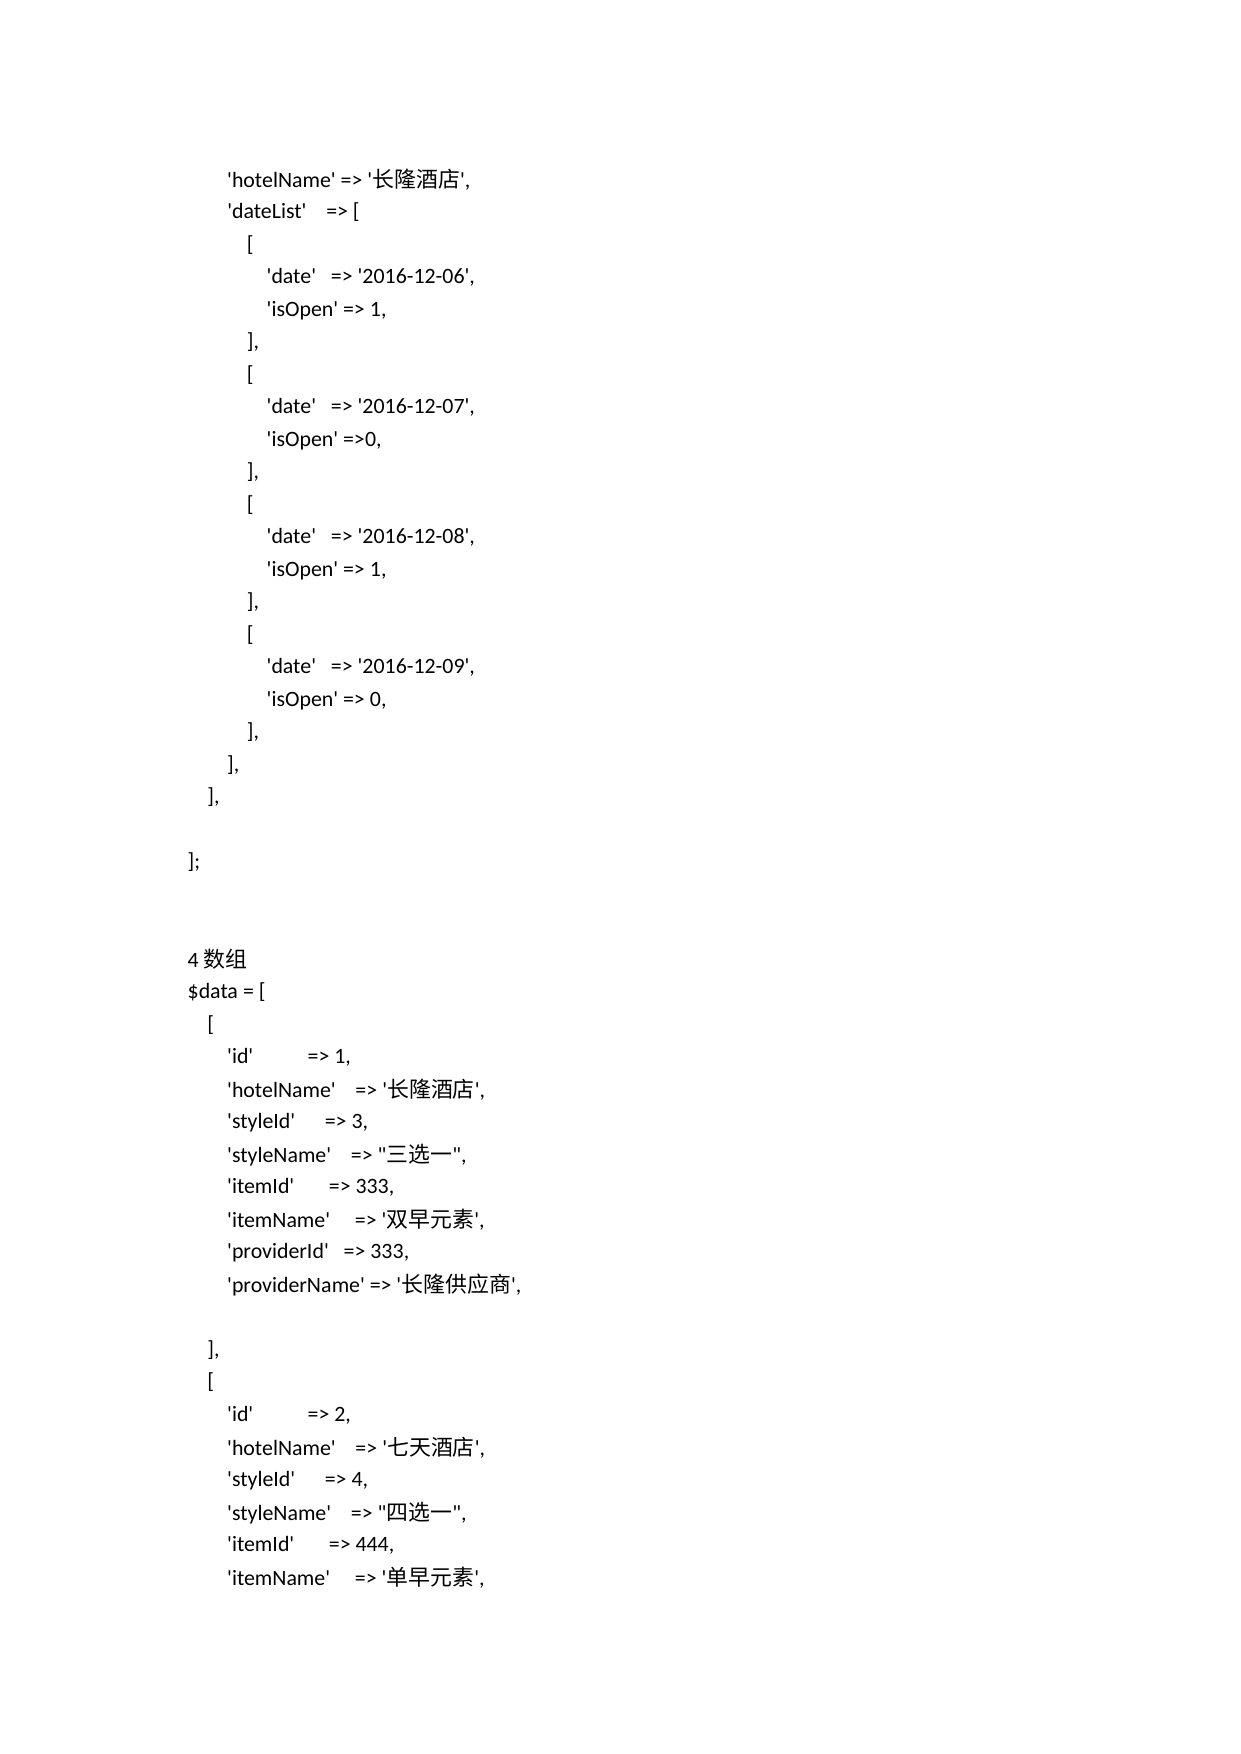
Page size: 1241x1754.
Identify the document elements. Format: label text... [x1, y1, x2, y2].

text 'dateList' => [ [187, 194, 1053, 227]
text $data = [ [187, 974, 1053, 1007]
text [ [187, 487, 1053, 519]
text [ [187, 1007, 1053, 1039]
text 'itemName' => '单早元素', [187, 1559, 1053, 1592]
text ], [187, 1332, 1053, 1364]
text 'isOpen' =>0, [187, 422, 1053, 454]
text 'itemName' => '双早元素', [187, 1202, 1053, 1234]
text 'providerName' => '长隆供应商', [187, 1267, 1053, 1299]
text [ [187, 1364, 1053, 1397]
text ]; [187, 844, 1053, 877]
text 'styleName' => "四选一", [187, 1494, 1053, 1527]
text 'date' => '2016-12-06', [187, 259, 1053, 292]
text 'date' => '2016-12-08', [187, 519, 1053, 552]
text ], [187, 714, 1053, 747]
text 4 数组 [187, 942, 1053, 974]
text ], [187, 454, 1053, 487]
text 'isOpen' => 1, [187, 552, 1053, 584]
text ], [187, 779, 1053, 812]
text 'hotelName' => '长隆酒店', [187, 1072, 1053, 1104]
text 'styleId' => 4, [187, 1462, 1053, 1494]
text ], [187, 747, 1053, 779]
text 'date' => '2016-12-09', [187, 649, 1053, 682]
text 'isOpen' => 1, [187, 292, 1053, 324]
text 'isOpen' => 0, [187, 682, 1053, 714]
text [ [187, 357, 1053, 389]
text 'hotelName' => '七天酒店', [187, 1429, 1053, 1462]
text 'date' => '2016-12-07', [187, 389, 1053, 422]
text 'styleId' => 3, [187, 1104, 1053, 1137]
text [ [187, 227, 1053, 259]
text 'hotelName' => '长隆酒店', [187, 162, 1053, 194]
text ], [187, 584, 1053, 617]
text 'itemId' => 444, [187, 1527, 1053, 1559]
text ], [187, 324, 1053, 357]
text 'styleName' => "三选一", [187, 1137, 1053, 1169]
text 'providerId' => 333, [187, 1234, 1053, 1267]
text [ [187, 617, 1053, 649]
text 'itemId' => 333, [187, 1169, 1053, 1202]
text 'id' => 2, [187, 1397, 1053, 1429]
text 'id' => 1, [187, 1039, 1053, 1072]
